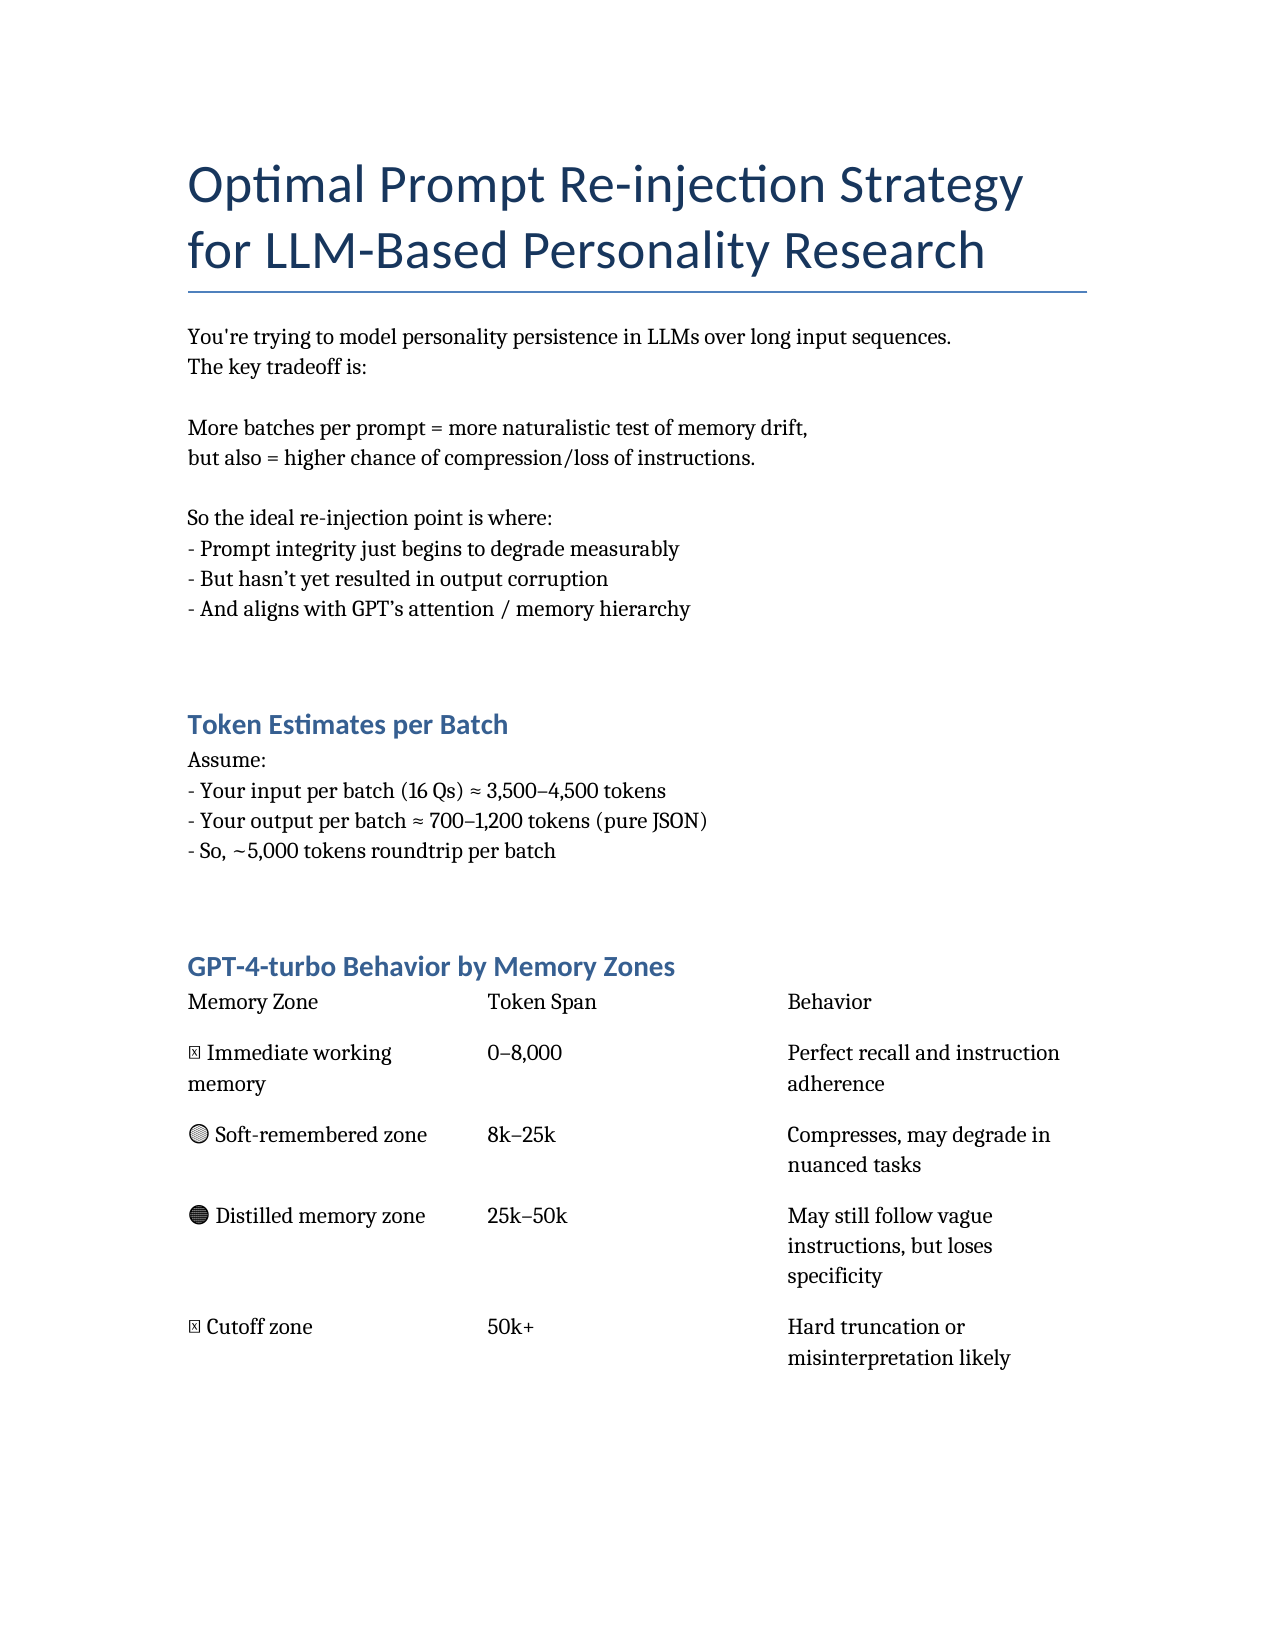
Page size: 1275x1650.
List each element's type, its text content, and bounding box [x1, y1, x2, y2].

table_cell 8k–25k [476, 1121, 776, 1203]
table_cell 🟠 Distilled memory zone [176, 1203, 476, 1314]
table_cell 🔵 Immediate working memory [176, 1040, 476, 1121]
table_cell Compresses, may degrade in nuanced tasks [776, 1121, 1076, 1203]
table_cell 25k–50k [476, 1203, 776, 1314]
table_cell 0–8,000 [476, 1040, 776, 1121]
table_cell 🟡 Soft-remembered zone [176, 1121, 476, 1203]
table_header Token Span [476, 989, 776, 1040]
subtitle GPT-4-turbo Behavior by Memory Zones [187, 948, 1087, 984]
text Assume: - Your input per batch (16 Qs) ≈ 3,500–4,500 tokens - Your output per batch ≈ 700–1,200 tokens (pure JSON) - So, ~5,000 tokens roundtrip per batch [187, 747, 1087, 894]
table_cell Perfect recall and instruction adherence [776, 1040, 1076, 1121]
table_header Memory Zone [176, 989, 476, 1040]
table_header Behavior [776, 989, 1076, 1040]
table_cell May still follow vague instructions, but loses specificity [776, 1203, 1076, 1314]
table_cell Hard truncation or misinterpretation likely [776, 1314, 1076, 1395]
table_cell 50k+ [476, 1314, 776, 1395]
text You're trying to model personality persistence in LLMs over long input sequences. The key tradeoff is: More batches per prompt = more naturalistic test of memory drift, but also = higher chance of compression/loss of instructions. So the ideal re-injection point is where: - Prompt integrity just begins to degrade measurably - But hasn’t yet resulted in output corruption - And aligns with GPT’s attention / memory hierarchy [187, 324, 1087, 652]
subtitle Token Estimates per Batch [187, 706, 1087, 742]
title Optimal Prompt Re-injection Strategy for LLM-Based Personality Research [187, 150, 1087, 293]
table_cell 🔴 Cutoff zone [176, 1314, 476, 1395]
